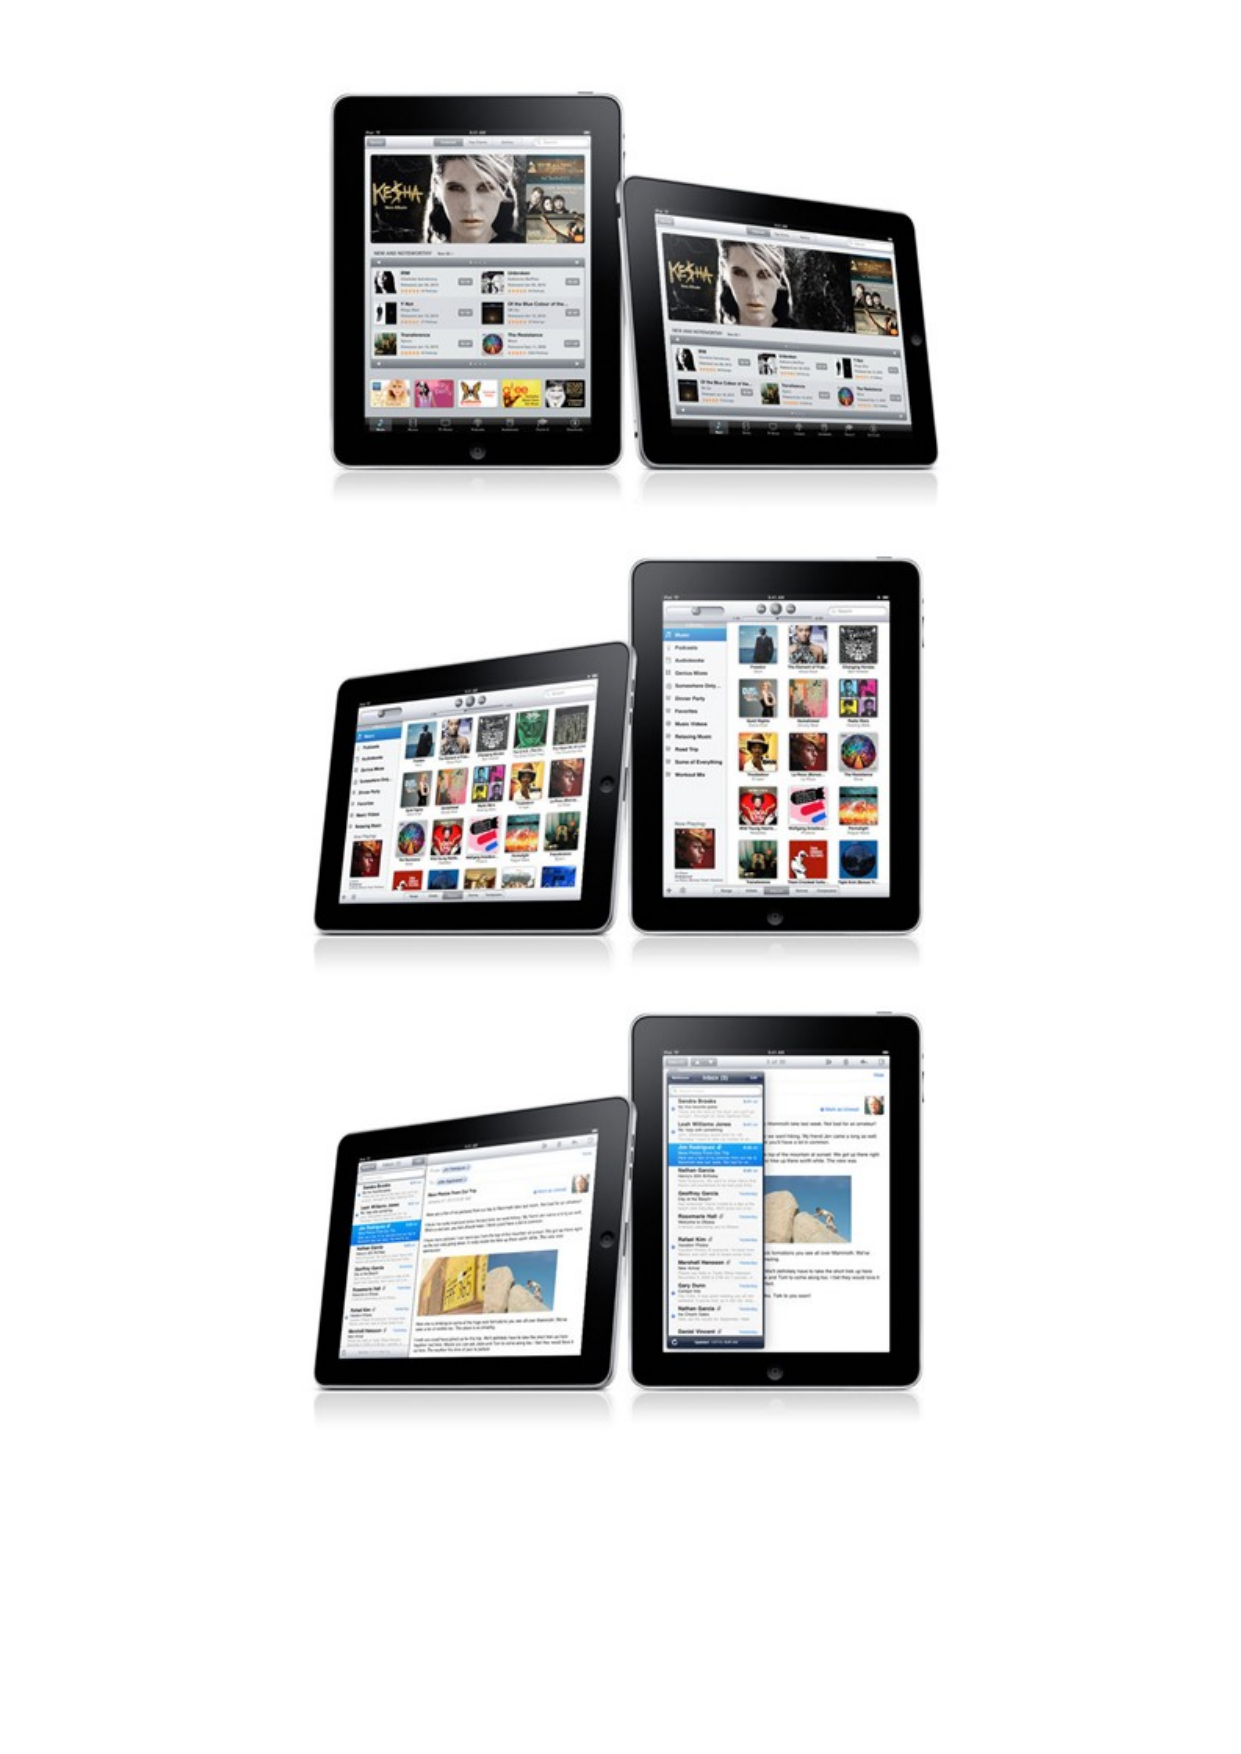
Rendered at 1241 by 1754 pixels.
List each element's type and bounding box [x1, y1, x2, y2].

picture [237, 73, 1018, 528]
picture [237, 538, 1018, 1448]
